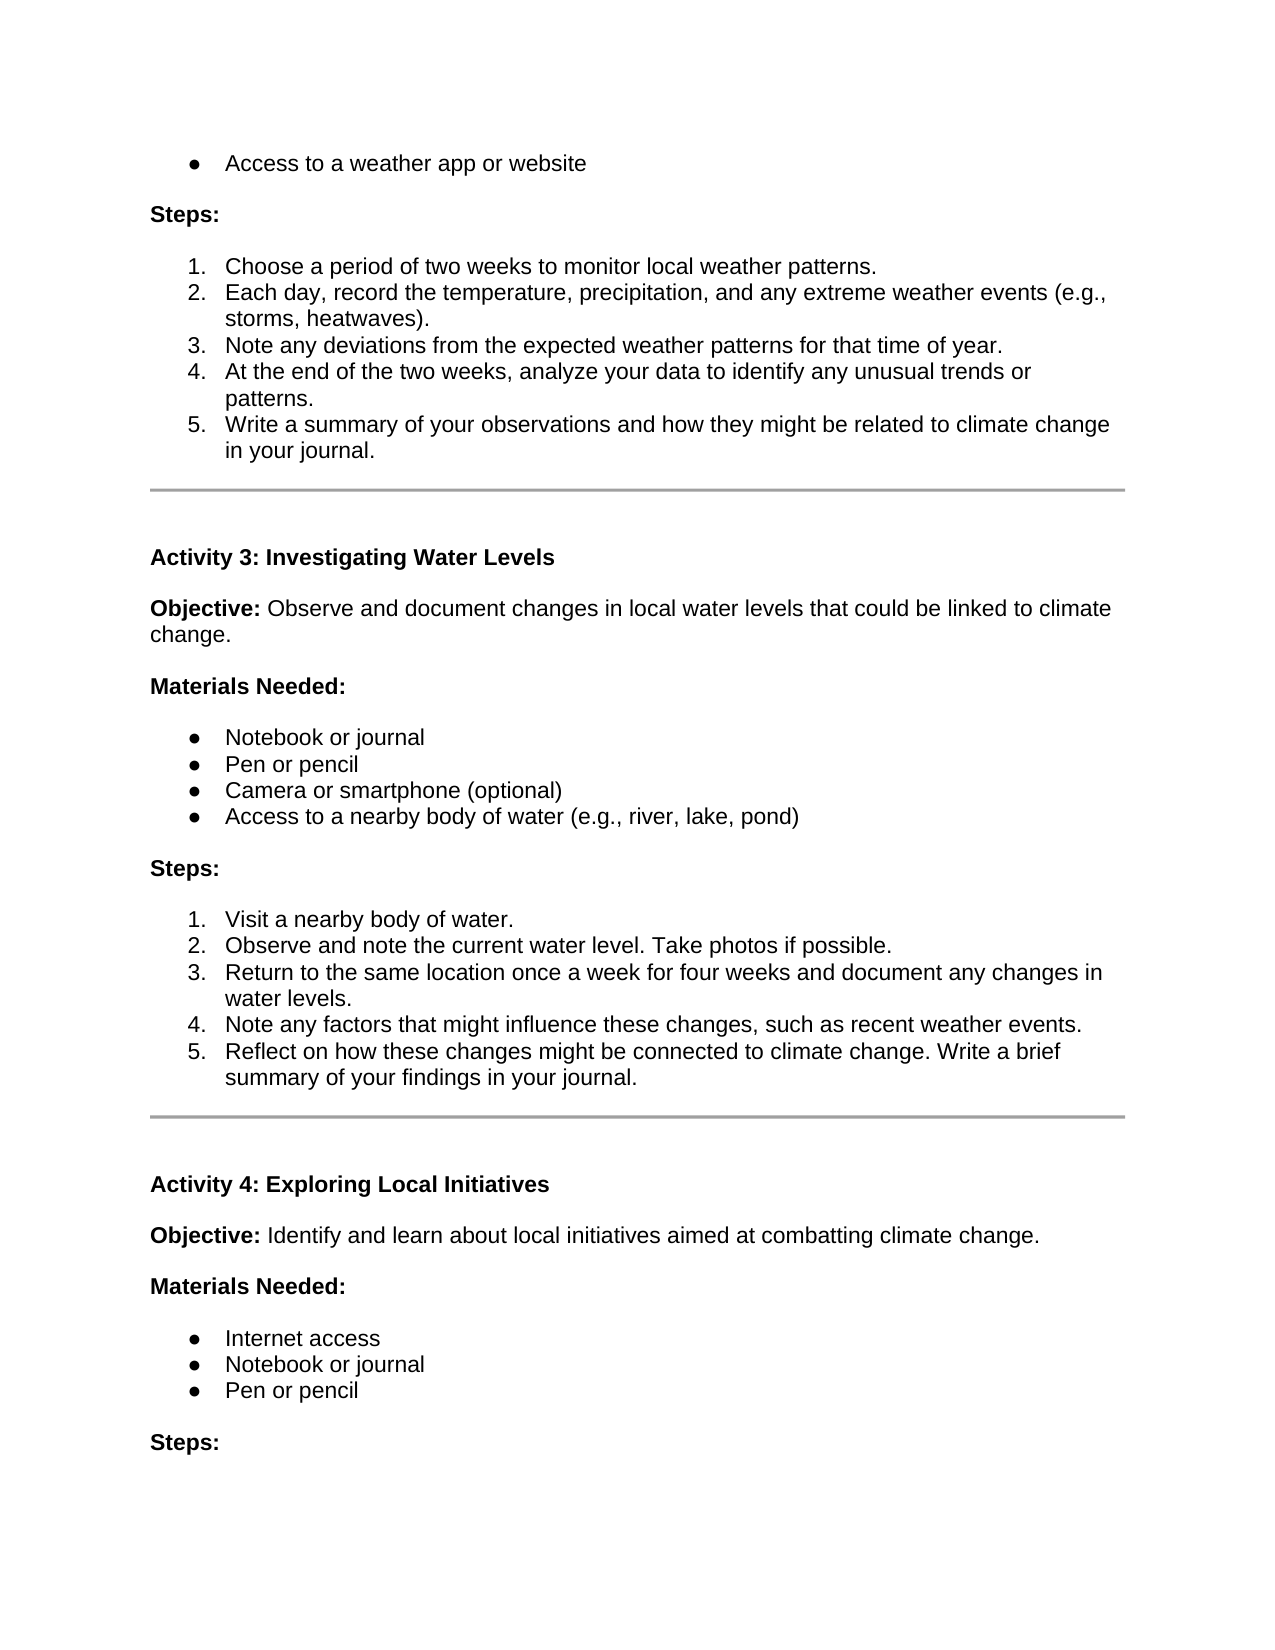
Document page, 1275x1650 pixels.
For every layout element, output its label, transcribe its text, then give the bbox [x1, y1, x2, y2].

text Materials Needed: [150, 673, 1125, 699]
list Access to a nearby body of water (e.g., river, lake, pond) [187, 803, 1125, 829]
list Return to the same location once a week for four weeks and document any changes in water levels. [187, 959, 1125, 1011]
list Access to a weather app or website [187, 150, 1125, 176]
list Internet access [187, 1325, 1125, 1351]
list Pen or pencil [187, 1377, 1125, 1404]
list Notebook or journal [187, 724, 1125, 751]
list Notebook or journal [187, 1351, 1125, 1377]
list Reflect on how these changes might be connected to climate change. Write a brief summary of your findings in your journal. [187, 1038, 1125, 1090]
list At the end of the two weeks, analyze your data to identify any unusual trends or patterns. [187, 358, 1125, 411]
list Pen or pencil [187, 751, 1125, 777]
list Observe and note the current water level. Take photos if possible. [187, 932, 1125, 959]
list Write a summary of your observations and how they might be related to climate change in your journal. [187, 411, 1125, 463]
text Steps: [150, 854, 1125, 881]
text Steps: [150, 1429, 1125, 1455]
subtitle Activity 3: Investigating Water Levels [150, 544, 1125, 570]
list Note any deviations from the expected weather patterns for that time of year. [187, 332, 1125, 358]
text Materials Needed: [150, 1273, 1125, 1300]
subtitle Activity 4: Exploring Local Initiatives [150, 1171, 1125, 1197]
text Steps: [150, 201, 1125, 228]
text Objective: Identify and learn about local initiatives aimed at combatting climate change. [150, 1222, 1125, 1248]
text Objective: Observe and document changes in local water levels that could be linked to climate change. [150, 595, 1125, 648]
list Choose a period of two weeks to monitor local weather patterns. [187, 253, 1125, 279]
list Each day, record the temperature, precipitation, and any extreme weather events (e.g., storms, heatwaves). [187, 279, 1125, 332]
list Visit a nearby body of water. [187, 906, 1125, 932]
list Note any factors that might influence these changes, such as recent weather events. [187, 1011, 1125, 1038]
list Camera or smartphone (optional) [187, 777, 1125, 803]
